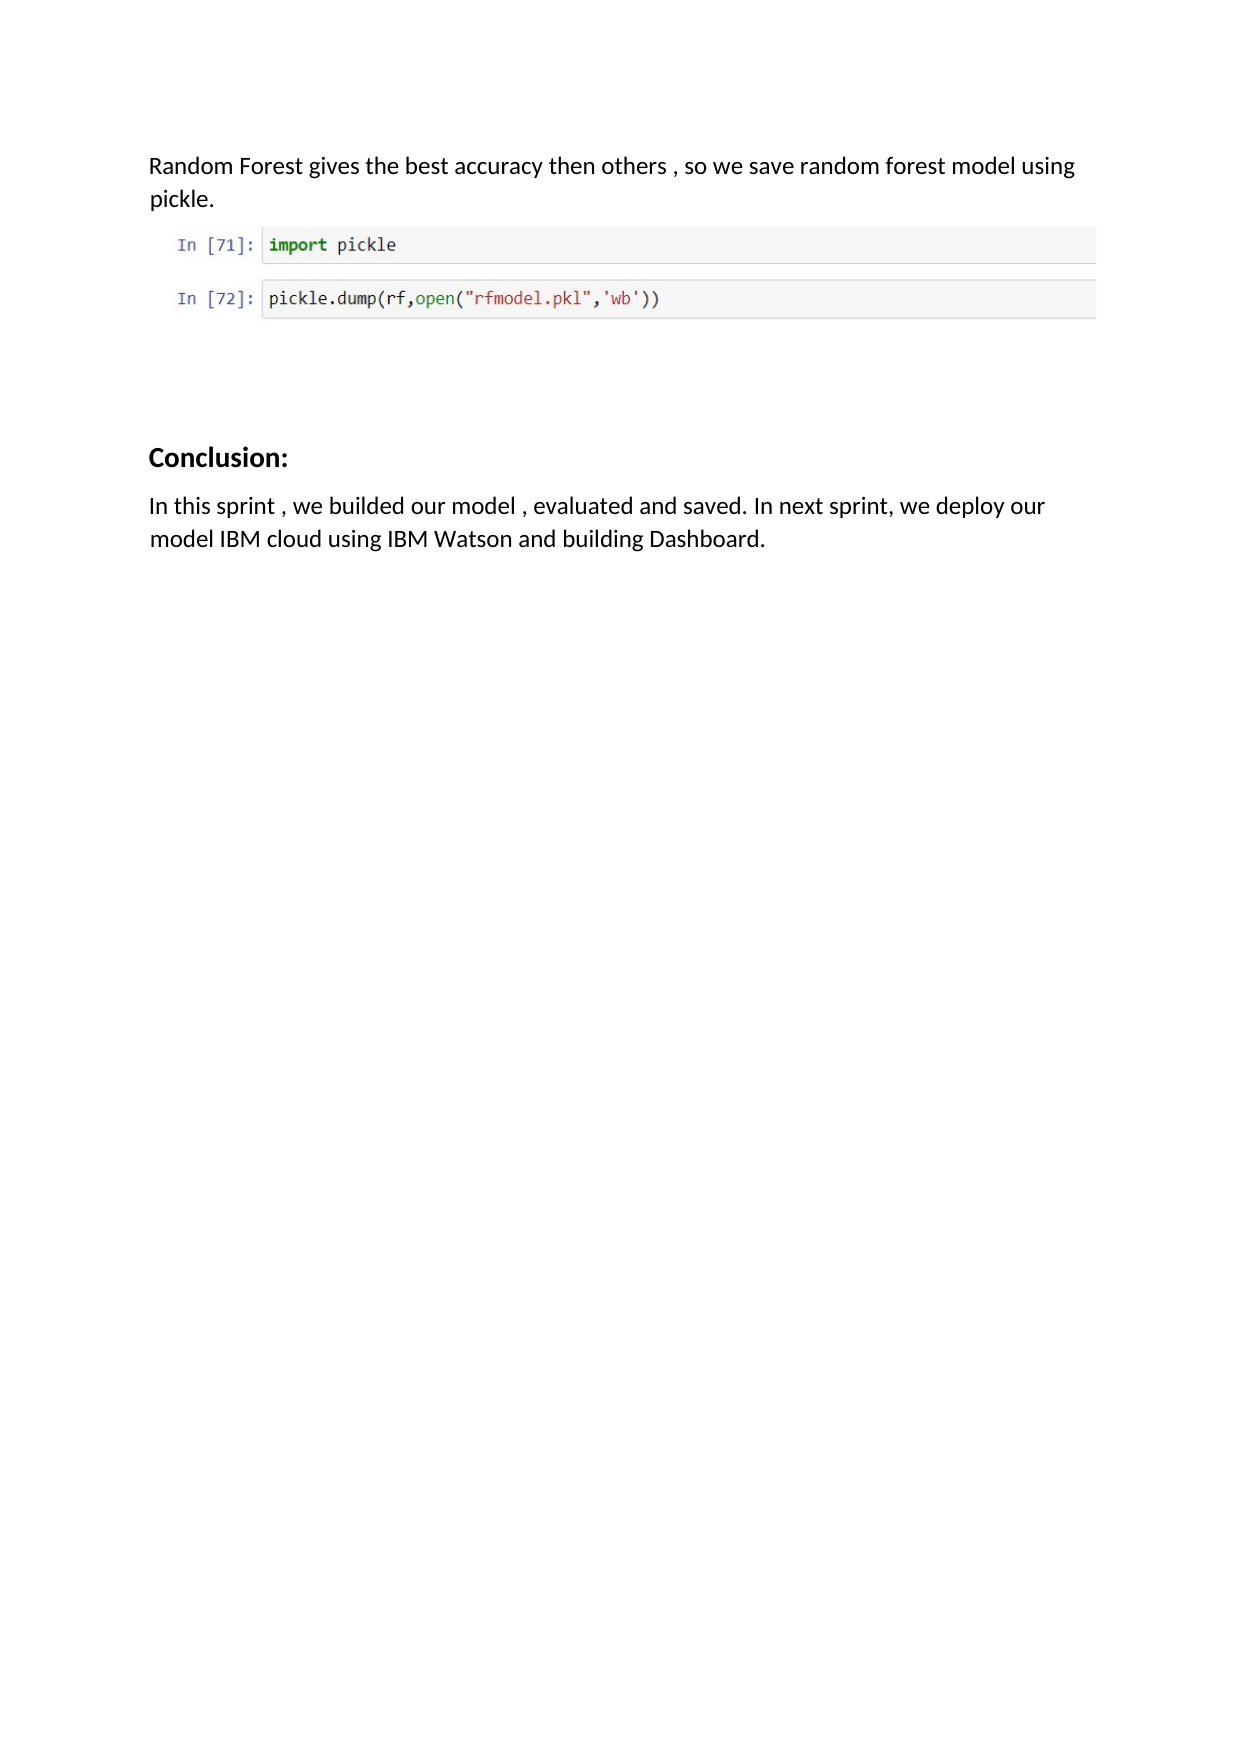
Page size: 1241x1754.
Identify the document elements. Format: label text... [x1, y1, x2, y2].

text In this sprint , we builded our model , evaluated and saved. In next sprint, we deploy our model IBM cloud using IBM Watson and building Dashboard. [148, 490, 1091, 554]
text Conclusion: [148, 439, 1096, 475]
picture [156, 227, 1097, 330]
text Random Forest gives the best accuracy then others , so we save random forest model using pickle. [148, 150, 1091, 213]
